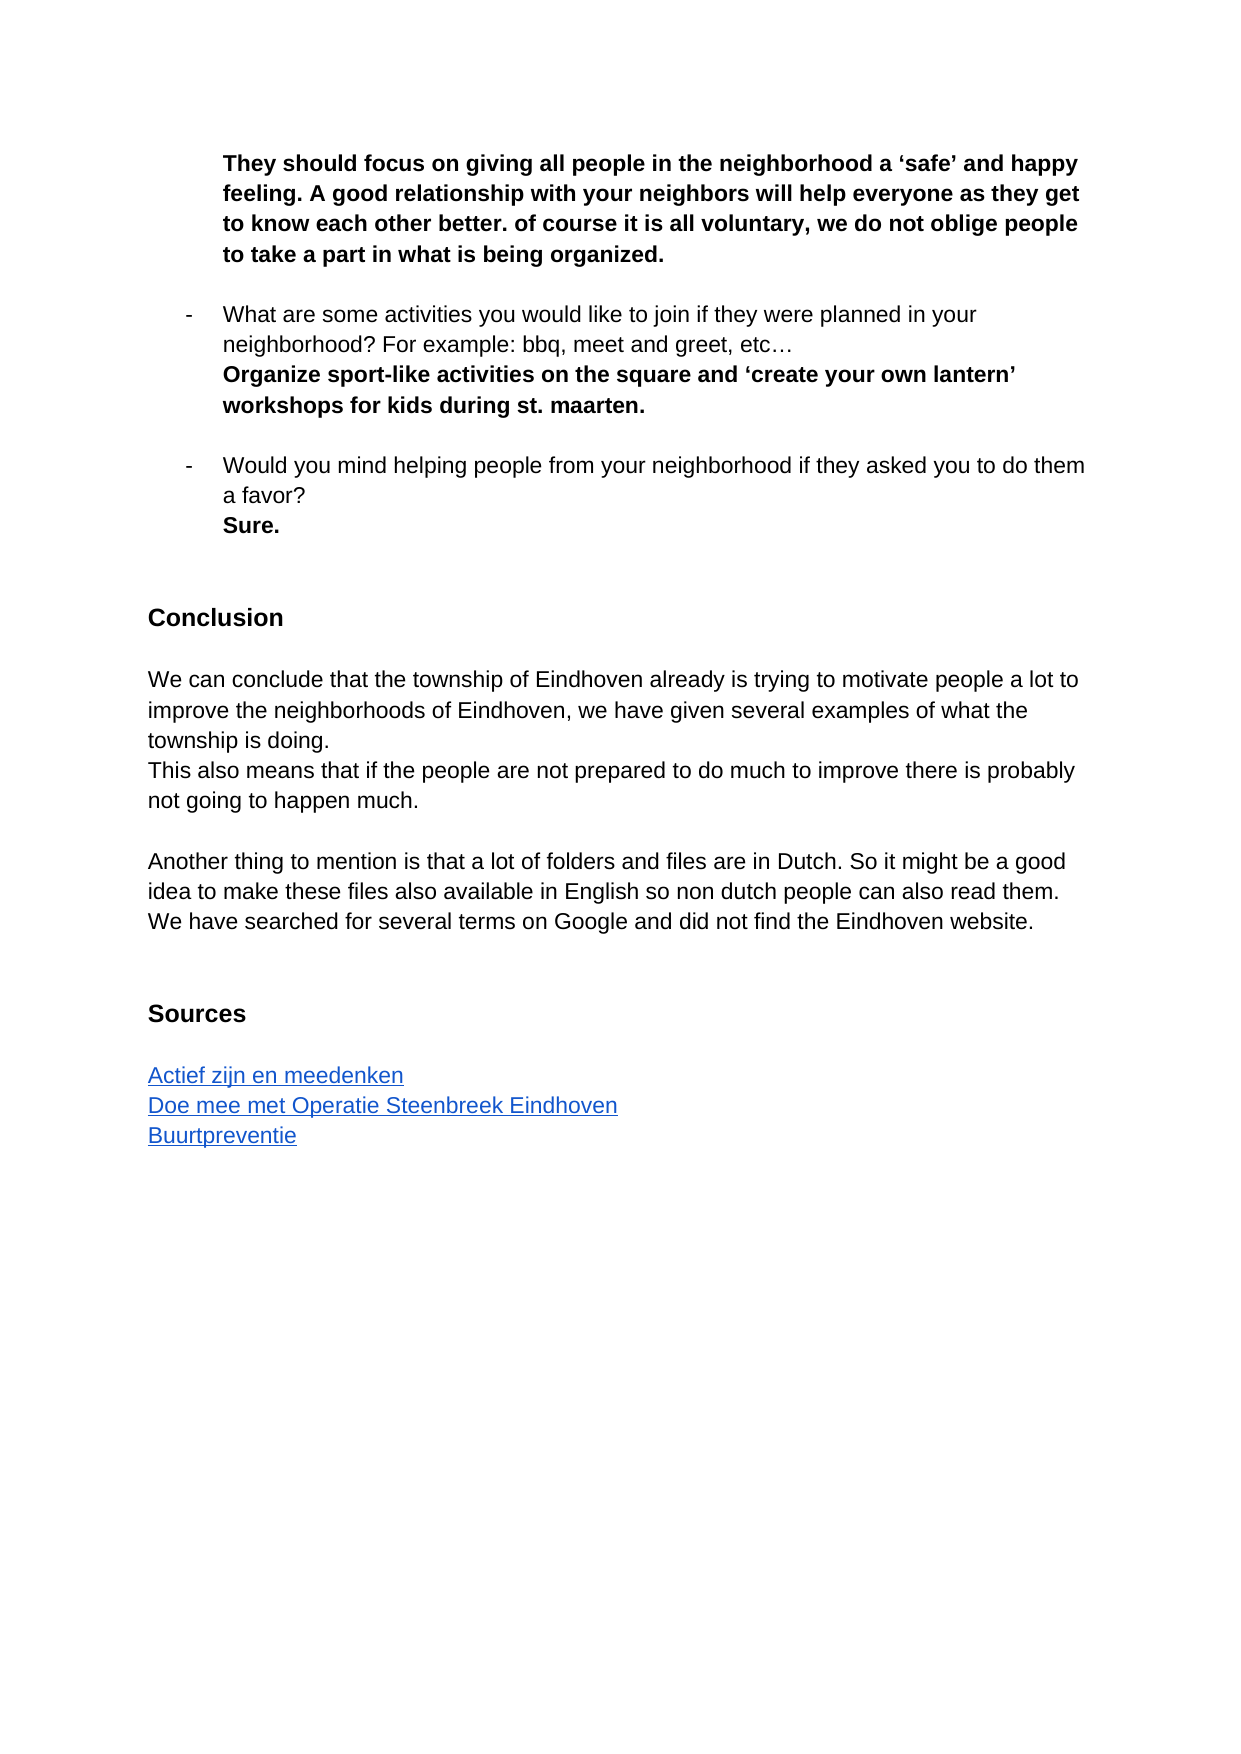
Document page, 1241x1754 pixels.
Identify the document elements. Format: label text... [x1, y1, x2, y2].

text Another thing to mention is that a lot of folders and files are in Dutch. So it might be a good idea to make these files also available in English so non dutch people can also read them. We have searched for several terms on Google and did not find the Eindhoven website. [148, 848, 1090, 934]
text They should focus on giving all people in the neighborhood a ‘safe’ and happy feeling. A good relationship with your neighbors will help everyone as they get to know each other better. of course it is all voluntary, we do not oblige people to take a part in what is being organized. [223, 150, 1090, 267]
text Organize sport-like activities on the square and ‘create your own lantern’ workshops for kids during st. maarten. [223, 361, 1090, 418]
text Buurtpreventie [148, 1122, 1090, 1149]
text This also means that if the people are not prepared to do much to improve there is probably not going to happen much. [148, 757, 1090, 813]
text Sources [148, 999, 1090, 1027]
list What are some activities you would like to join if they were planned in your neighborhood? For example: bbq, meet and greet, etc… [185, 301, 1090, 358]
text Doe mee met Operatie Steenbreek Eindhoven [148, 1092, 1090, 1118]
list Would you mind helping people from your neighborhood if they asked you to do them a favor? [185, 452, 1090, 509]
text Sure. [148, 512, 1090, 539]
text Actief zijn en meedenken [148, 1062, 1090, 1088]
text Conclusion [148, 603, 1090, 632]
text We can conclude that the township of Eindhoven already is trying to motivate people a lot to improve the neighborhoods of Eindhoven, we have given several examples of what the township is doing. [148, 666, 1090, 753]
